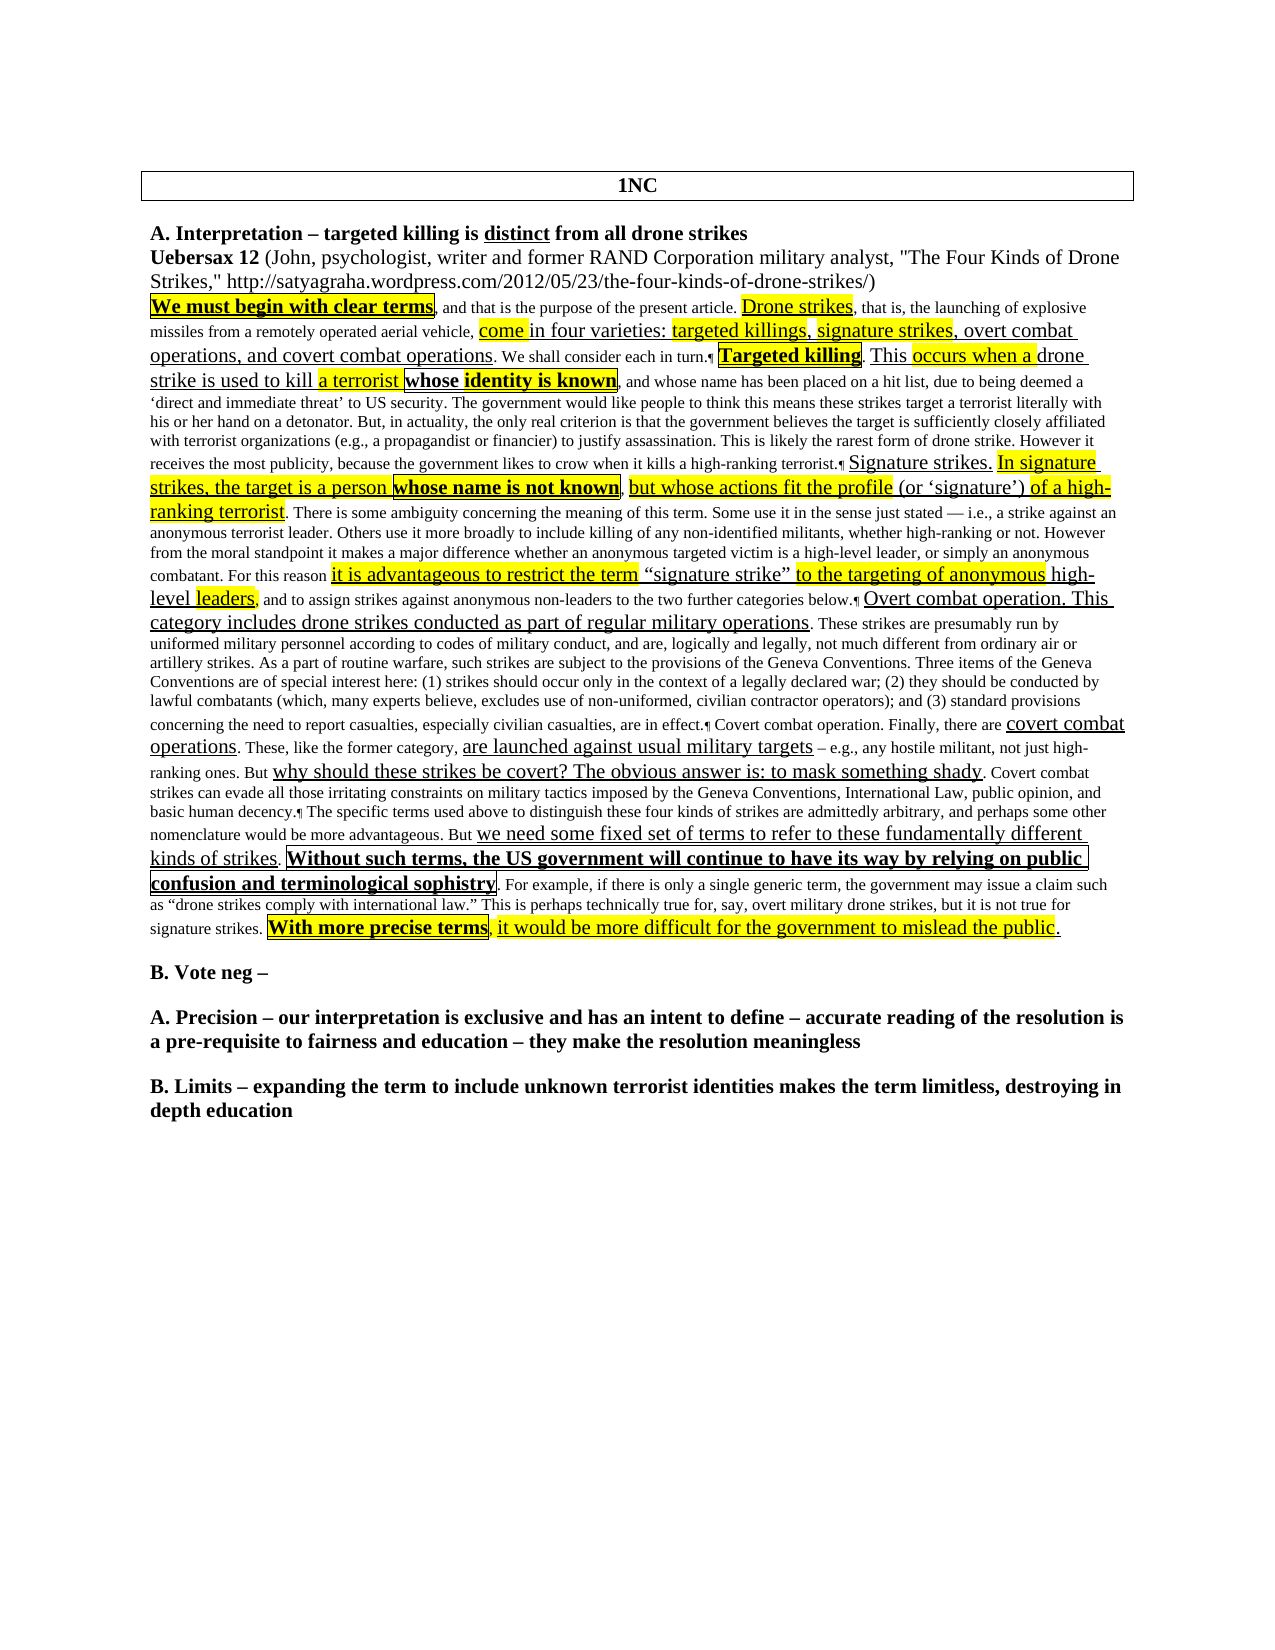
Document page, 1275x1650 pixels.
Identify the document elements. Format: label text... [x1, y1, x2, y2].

subtitle A. Precision – our interpretation is exclusive and has an intent to define – accurate reading of the resolution is a pre-requisite to fairness and education – they make the resolution meaningless [150, 1005, 1125, 1053]
text Uebersax 12 (John, psychologist, writer and former RAND Corporation military analyst, "The Four Kinds of Drone Strikes," http://satyagraha.wordpress.com/2012/05/23/the-four-kinds-of-drone-strikes/) [150, 245, 1125, 293]
subtitle A. Interpretation – targeted killing is distinct from all drone strikes [150, 221, 1125, 245]
subtitle B. Limits – expanding the term to include unknown terrorist identities makes the term limitless, destroying in depth education [150, 1074, 1125, 1122]
subtitle 1NC [142, 172, 1133, 200]
text We must begin with clear terms, and that is the purpose of the present article. Drone strikes, that is, the launching of explosive missiles from a remotely operated aerial vehicle, come in four varieties: targeted killings, signature strikes, overt combat operations, and covert combat operations. We shall consider each in turn.¶ Targeted killing. This occurs when a drone strike is used to kill a terrorist whose identity is known, and whose name has been placed on a hit list, due to being deemed a ‘direct and immediate threat’ to US security. The government would like people to think this means these strikes target a terrorist literally with his or her hand on a detonator. But, in actuality, the only real criterion is that the government believes the target is sufficiently closely affiliated with terrorist organizations (e.g., a propagandist or financier) to justify assassination. This is likely the rarest form of drone strike. However it receives the most publicity, because the government likes to crow when it kills a high-ranking terrorist.¶ Signature strikes. In signature strikes, the target is a person whose name is not known, but whose actions fit the profile (or ‘signature’) of a high-ranking terrorist. There is some ambiguity concerning the meaning of this term. Some use it in the sense just stated — i.e., a strike against an anonymous terrorist leader. Others use it more broadly to include killing of any non-identified militants, whether high-ranking or not. However from the moral standpoint it makes a major difference whether an anonymous targeted victim is a high-level leader, or simply an anonymous combatant. For this reason it is advantageous to restrict the term “signature strike” to the targeting of anonymous high-level leaders, and to assign strikes against anonymous non-leaders to the two further categories below.¶ Overt combat operation. This category includes drone strikes conducted as part of regular military operations. These strikes are presumably run by uniformed military personnel according to codes of military conduct, and are, logically and legally, not much different from ordinary air or artillery strikes. As a part of routine warfare, such strikes are subject to the provisions of the Geneva Conventions. Three items of the Geneva Conventions are of special interest here: (1) strikes should occur only in the context of a legally declared war; (2) they should be conducted by lawful combatants (which, many experts believe, excludes use of non-uniformed, civilian contractor operators); and (3) standard provisions concerning the need to report casualties, especially civilian casualties, are in effect.¶ Covert combat operation. Finally, there are covert combat operations. These, like the former category, are launched against usual military targets – e.g., any hostile militant, not just high-ranking ones. But why should these strikes be covert? The obvious answer is: to mask something shady. Covert combat strikes can evade all those irritating constraints on military tactics imposed by the Geneva Conventions, International Law, public opinion, and basic human decency.¶ The specific terms used above to distinguish these four kinds of strikes are admittedly arbitrary, and perhaps some other nomenclature would be more advantageous. But we need some fixed set of terms to refer to these fundamentally different kinds of strikes. Without such terms, the US government will continue to have its way by relying on public confusion and terminological sophistry. For example, if there is only a single generic term, the government may issue a claim such as “drone strikes comply with international law.” This is perhaps technically true for, say, overt military drone strikes, but it is not true for signature strikes. With more precise terms, it would be more difficult for the government to mislead the public. [150, 293, 1125, 939]
subtitle B. Vote neg – [150, 960, 1125, 984]
